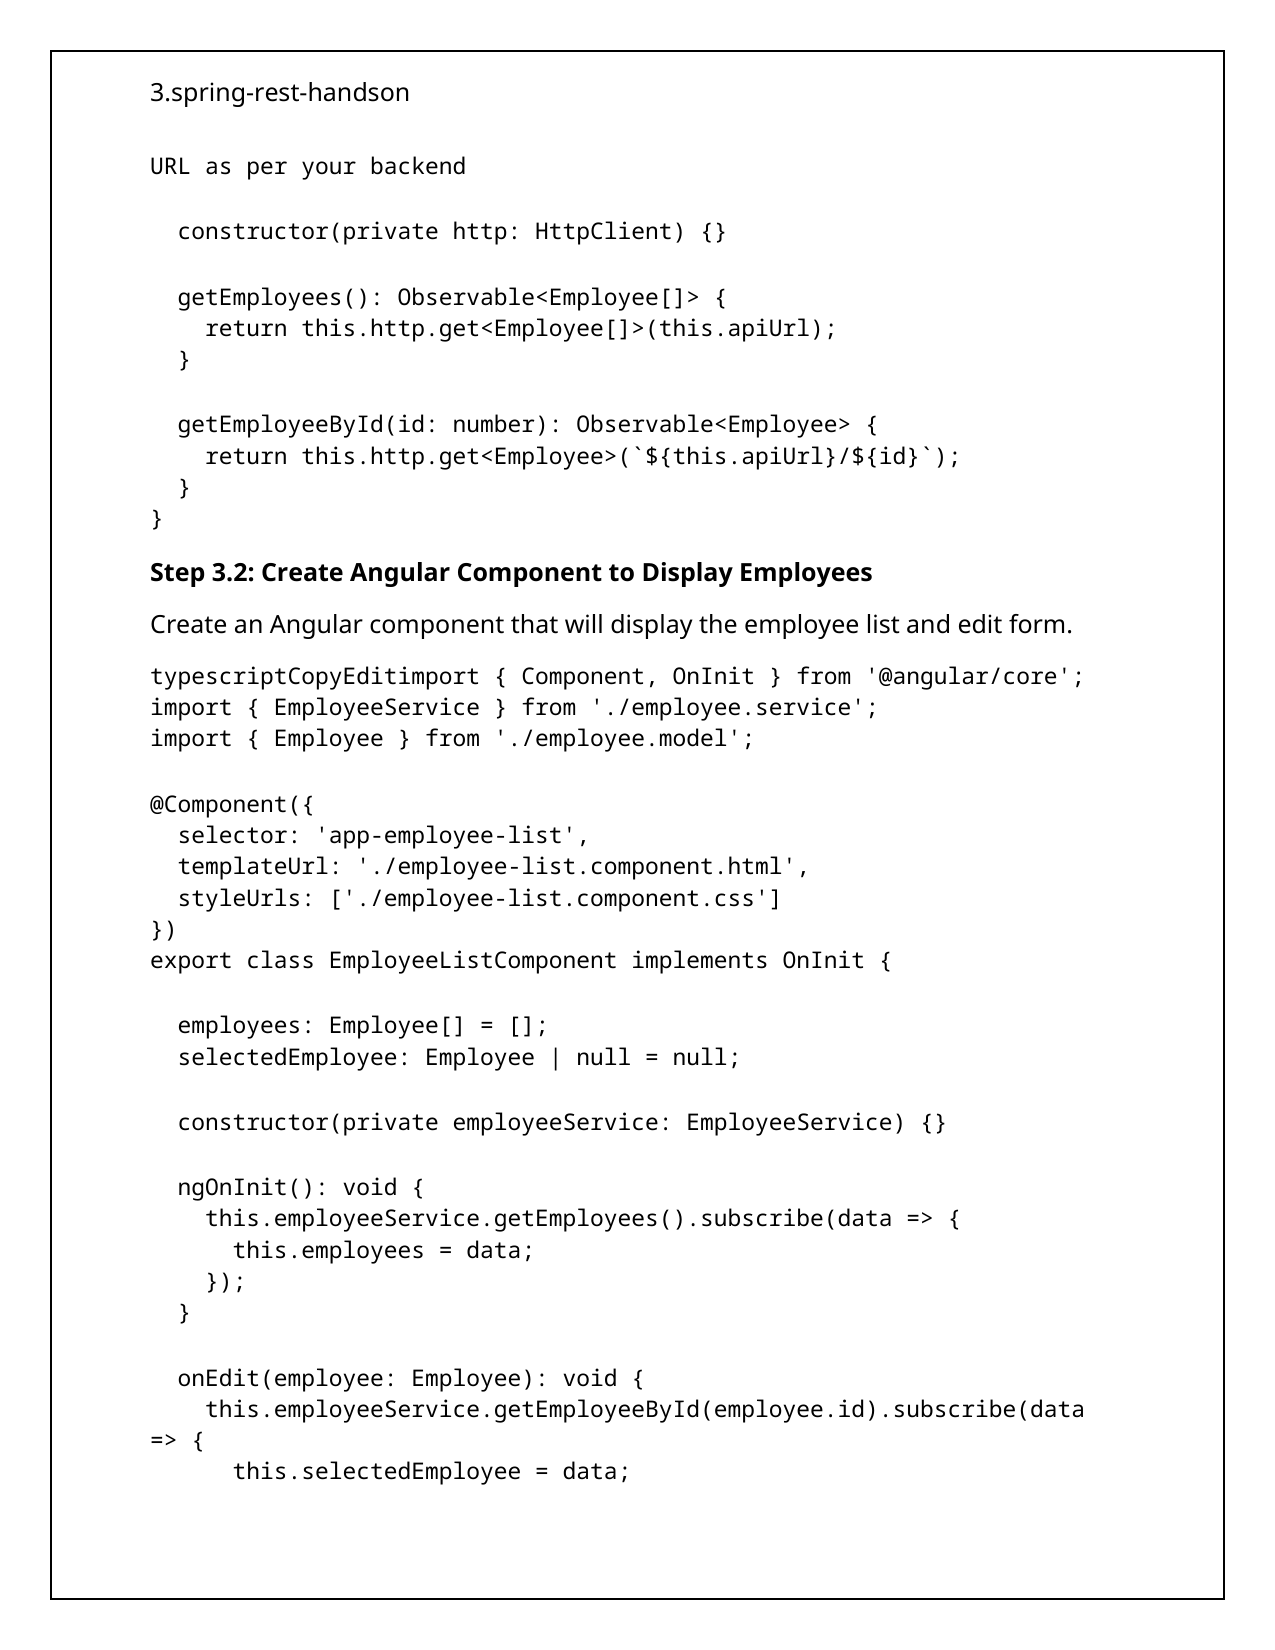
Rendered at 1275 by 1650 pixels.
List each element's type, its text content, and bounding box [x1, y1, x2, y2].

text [150, 150, 1125, 533]
text Create an Angular component that will display the employee list and edit form. [150, 607, 1125, 641]
text Step 3.2: Create Angular Component to Display Employees [150, 554, 1125, 588]
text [150, 660, 1125, 1486]
